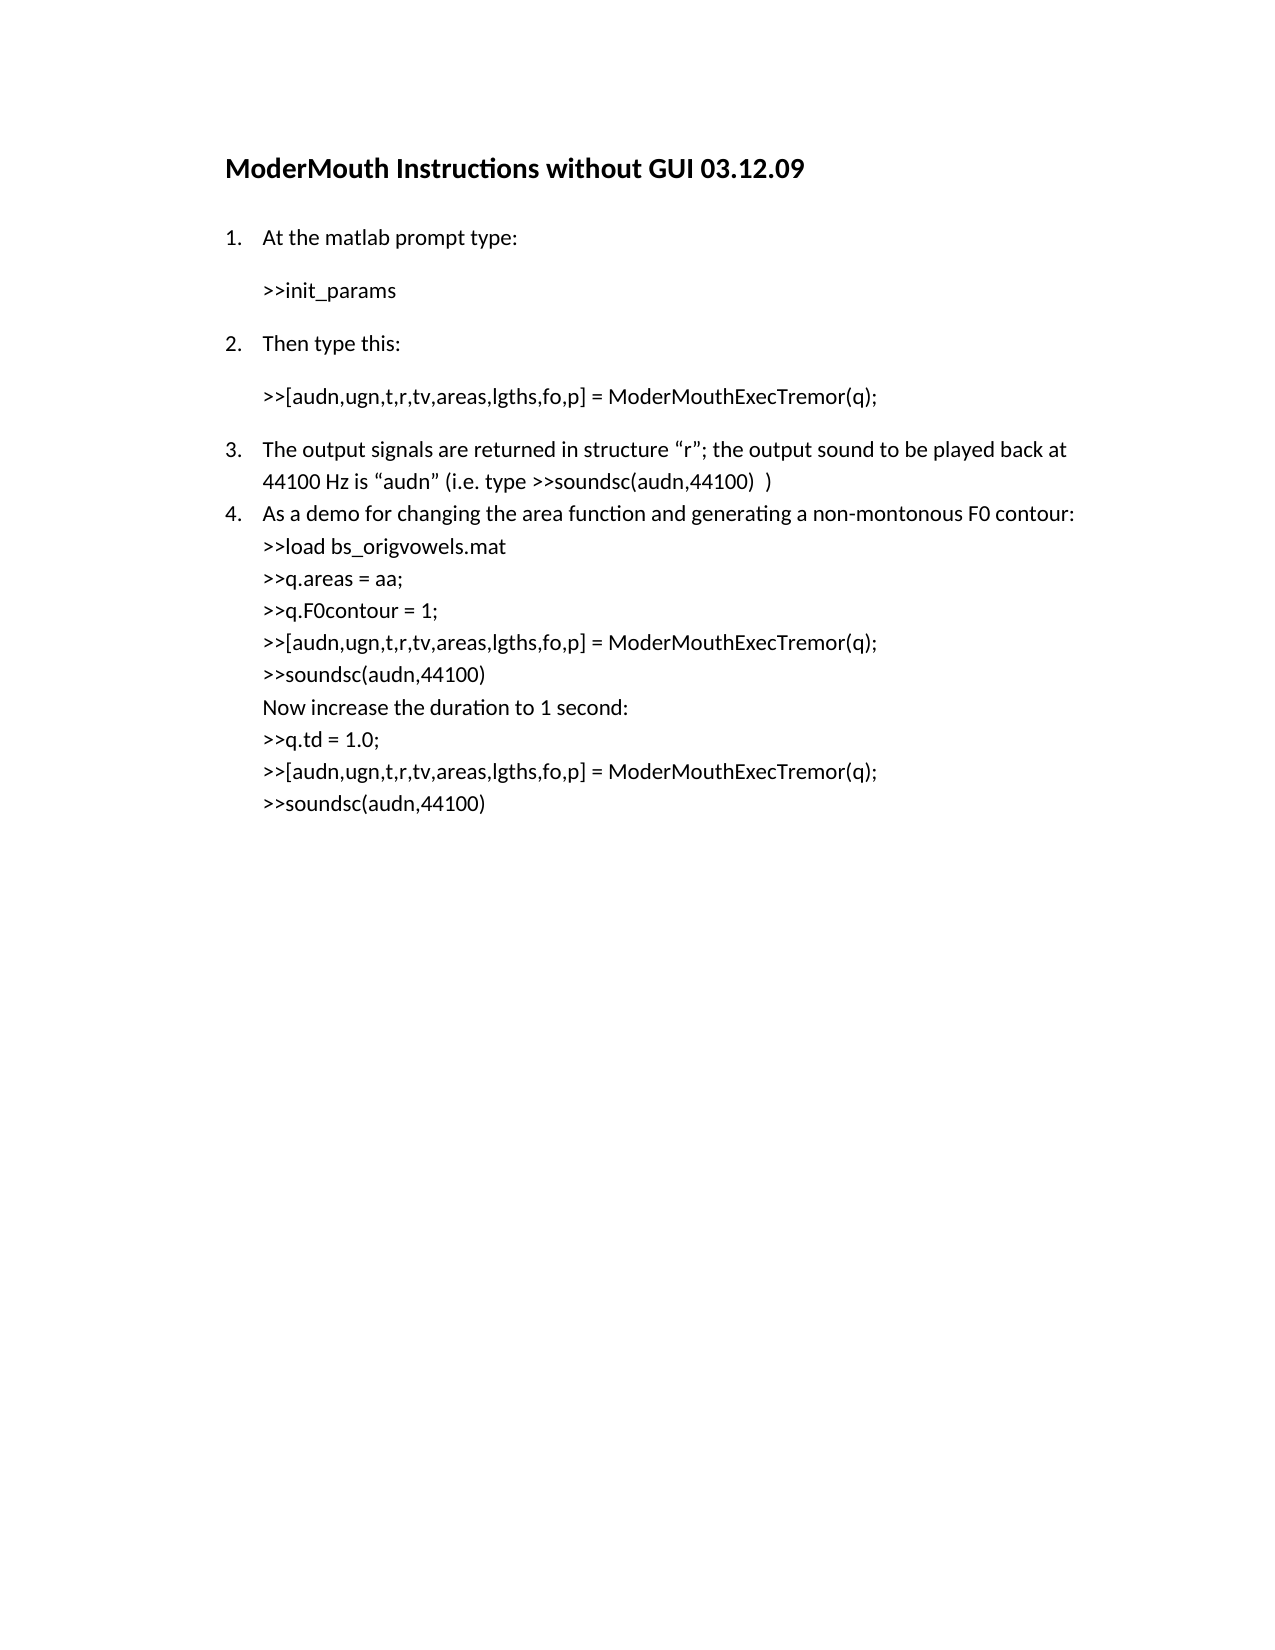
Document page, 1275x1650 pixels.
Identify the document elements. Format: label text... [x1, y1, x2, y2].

list As a demo for changing the area function and generating a non-montonous F0 contour: [225, 499, 1125, 528]
list >>q.F0contour = 1; [262, 596, 1125, 624]
list >>q.td = 1.0; [262, 725, 1125, 753]
list At the matlab prompt type: [225, 223, 1125, 251]
list >>[audn,ugn,t,r,tv,areas,lgths,fo,p] = ModerMouthExecTremor(q); [262, 628, 1125, 656]
list >>q.areas = aa; [262, 564, 1125, 592]
list ModerMouth Instructions without GUI 03.12.09 [225, 150, 1125, 186]
list Now increase the duration to 1 second: [262, 693, 1125, 721]
text >>init_params [262, 276, 1125, 304]
list >>load bs_origvowels.mat [262, 532, 1125, 560]
text >>[audn,ugn,t,r,tv,areas,lgths,fo,p] = ModerMouthExecTremor(q); [262, 382, 1125, 410]
list Then type this: [225, 329, 1125, 357]
list The output signals are returned in structure “r”; the output sound to be played back at 44100 Hz is “audn” (i.e. type >>soundsc(audn,44100) ) [225, 435, 1125, 495]
list >>soundsc(audn,44100) [262, 789, 1125, 817]
list >>soundsc(audn,44100) [262, 661, 1125, 688]
list >>[audn,ugn,t,r,tv,areas,lgths,fo,p] = ModerMouthExecTremor(q); [262, 757, 1125, 785]
